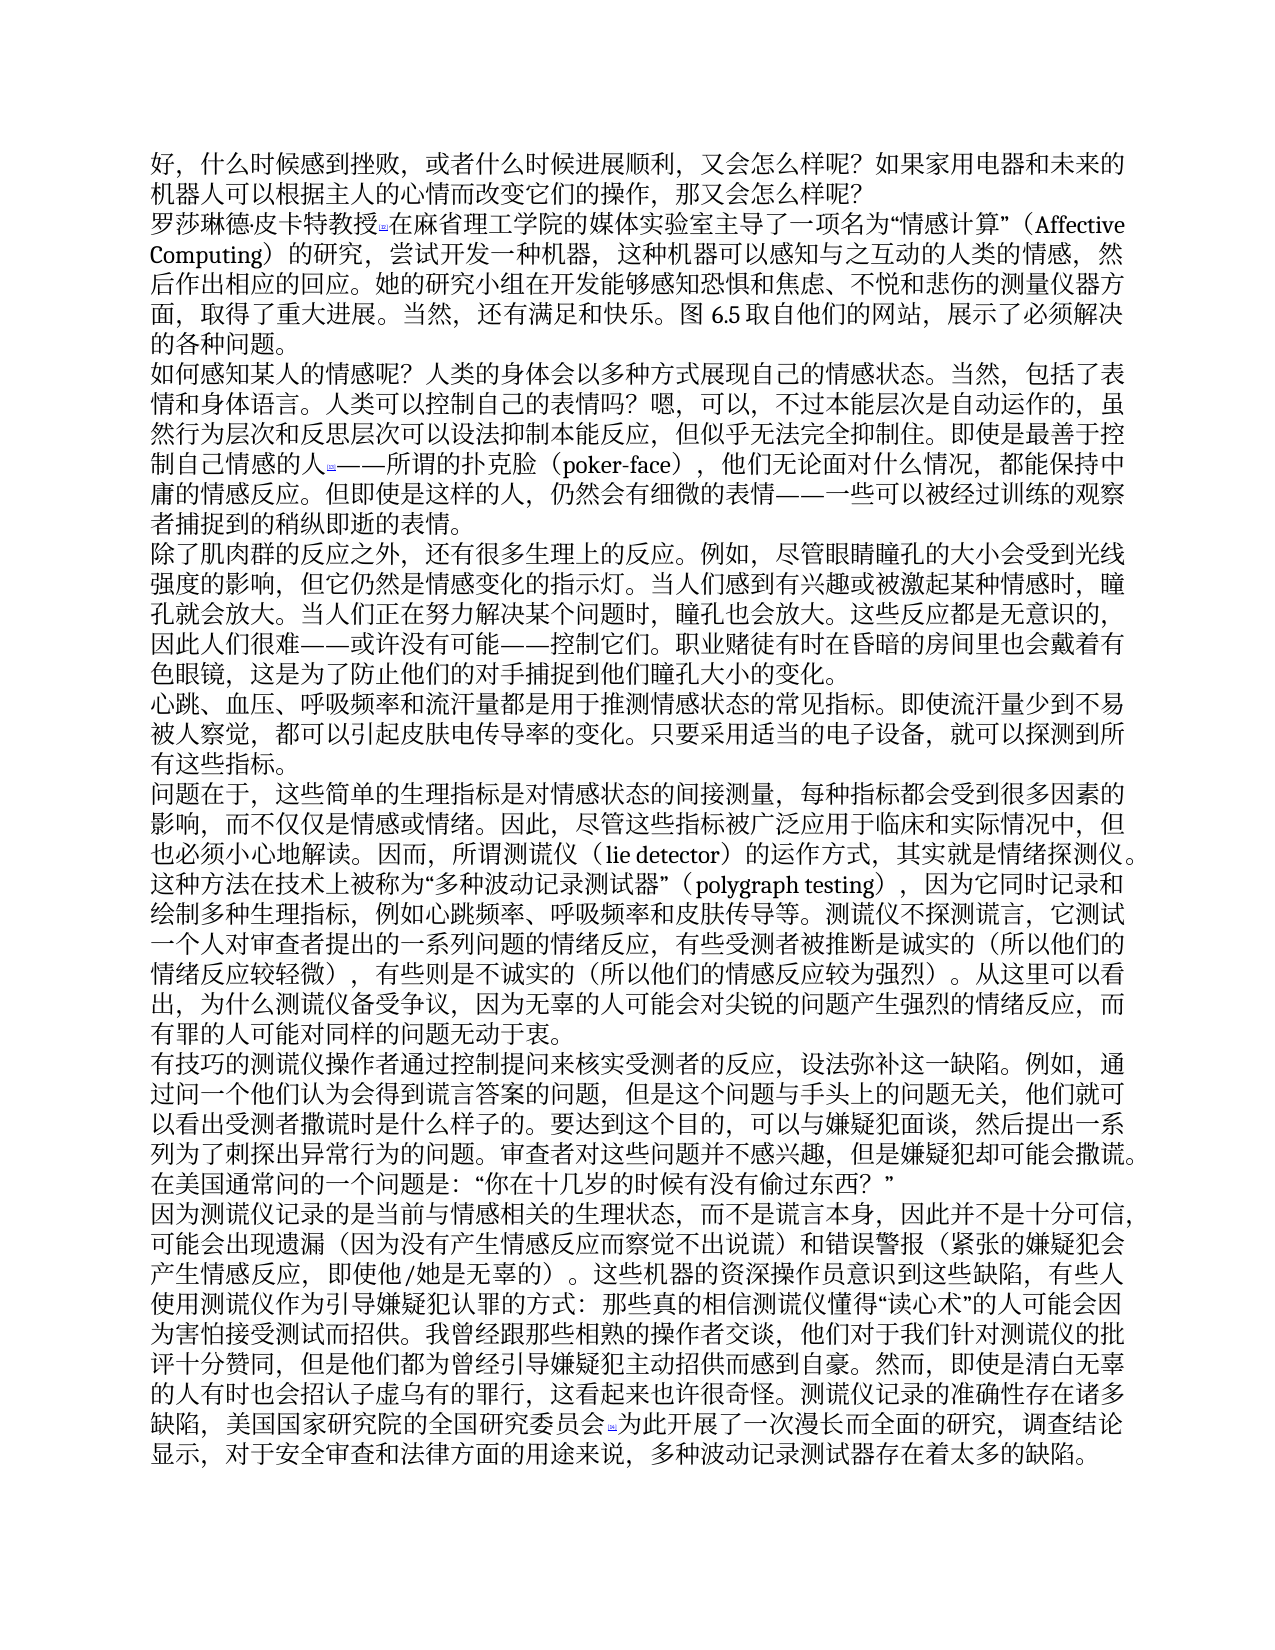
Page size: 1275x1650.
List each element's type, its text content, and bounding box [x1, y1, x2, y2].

text 如何感知某人的情感呢？人类的身体会以多种方式展现自己的情感状态。当然，包括了表情和身体语言。人类可以控制自己的表情吗？嗯，可以，不过本能层次是自动运作的，虽然行为层次和反思层次可以设法抑制本能反应，但似乎无法完全抑制住。即使是最善于控制自己情感的人[13]——所谓的扑克脸（poker-face），他们无论面对什么情况，都能保持中庸的情感反应。但即使是这样的人，仍然会有细微的表情——一些可以被经过训练的观察者捕捉到的稍纵即逝的表情。 [150, 360, 1125, 540]
text 因为测谎仪记录的是当前与情感相关的生理状态，而不是谎言本身，因此并不是十分可信，可能会出现遗漏（因为没有产生情感反应而察觉不出说谎）和错误警报（紧张的嫌疑犯会产生情感反应，即使他/她是无辜的）。这些机器的资深操作员意识到这些缺陷，有些人使用测谎仪作为引导嫌疑犯认罪的方式：那些真的相信测谎仪懂得“读心术”的人可能会因为害怕接受测试而招供。我曾经跟那些相熟的操作者交谈，他们对于我们针对测谎仪的批评十分赞同，但是他们都为曾经引导嫌疑犯主动招供而感到自豪。然而，即使是清白无辜的人有时也会招认子虚乌有的罪行，这看起来也许很奇怪。测谎仪记录的准确性存在诸多缺陷，美国国家研究院的全国研究委员会[14]为此开展了一次漫长而全面的研究，调查结论显示，对于安全审查和法律方面的用途来说，多种波动记录测试器存在着太多的缺陷。 [150, 1200, 1125, 1470]
text 心跳、血压、呼吸频率和流汗量都是用于推测情感状态的常见指标。即使流汗量少到不易被人察觉，都可以引起皮肤电传导率的变化。只要采用适当的电子设备，就可以探测到所有这些指标。 [150, 690, 1125, 780]
text 罗莎琳德·皮卡特教授[12]在麻省理工学院的媒体实验室主导了一项名为“情感计算”（Affective Computing）的研究，尝试开发一种机器，这种机器可以感知与之互动的人类的情感，然后作出相应的回应。她的研究小组在开发能够感知恐惧和焦虑、不悦和悲伤的测量仪器方面，取得了重大进展。当然，还有满足和快乐。图6.5取自他们的网站，展示了必须解决的各种问题。 [150, 210, 1125, 360]
text 问题在于，这些简单的生理指标是对情感状态的间接测量，每种指标都会受到很多因素的影响，而不仅仅是情感或情绪。因此，尽管这些指标被广泛应用于临床和实际情况中，但也必须小心地解读。因而，所谓测谎仪（lie detector）的运作方式，其实就是情绪探测仪。这种方法在技术上被称为“多种波动记录测试器”（polygraph testing），因为它同时记录和绘制多种生理指标，例如心跳频率、呼吸频率和皮肤传导等。测谎仪不探测谎言，它测试一个人对审查者提出的一系列问题的情绪反应，有些受测者被推断是诚实的（所以他们的情绪反应较轻微），有些则是不诚实的（所以他们的情感反应较为强烈）。从这里可以看出，为什么测谎仪备受争议，因为无辜的人可能会对尖锐的问题产生强烈的情绪反应，而有罪的人可能对同样的问题无动于衷。 [150, 780, 1125, 1050]
text 有技巧的测谎仪操作者通过控制提问来核实受测者的反应，设法弥补这一缺陷。例如，通过问一个他们认为会得到谎言答案的问题，但是这个问题与手头上的问题无关，他们就可以看出受测者撒谎时是什么样子的。要达到这个目的，可以与嫌疑犯面谈，然后提出一系列为了刺探出异常行为的问题。审查者对这些问题并不感兴趣，但是嫌疑犯却可能会撒谎。在美国通常问的一个问题是：“你在十几岁的时候有没有偷过东西？” [150, 1050, 1125, 1200]
text 除了肌肉群的反应之外，还有很多生理上的反应。例如，尽管眼睛瞳孔的大小会受到光线强度的影响，但它仍然是情感变化的指示灯。当人们感到有兴趣或被激起某种情感时，瞳孔就会放大。当人们正在努力解决某个问题时，瞳孔也会放大。这些反应都是无意识的，因此人们很难——或许没有可能——控制它们。职业赌徒有时在昏暗的房间里也会戴着有色眼镜，这是为了防止他们的对手捕捉到他们瞳孔大小的变化。 [150, 540, 1125, 690]
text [150, 150, 1125, 210]
